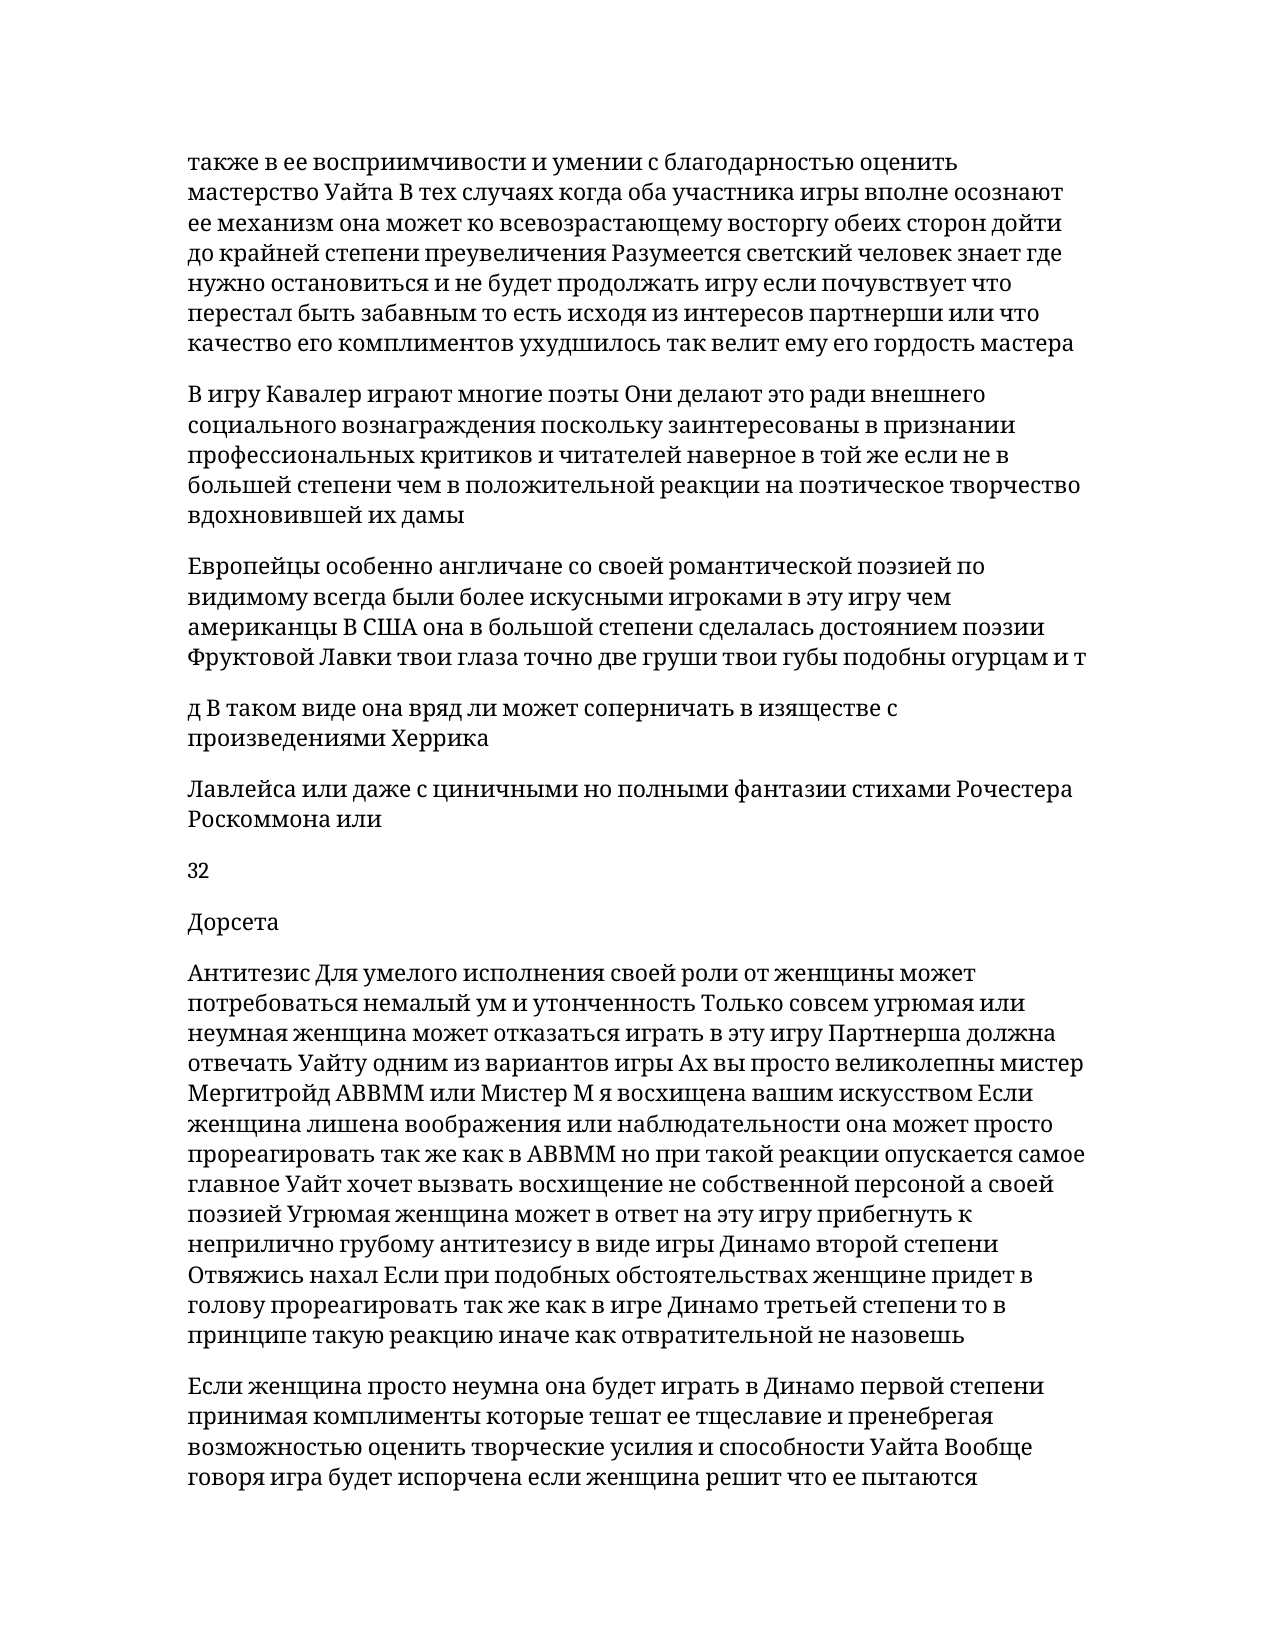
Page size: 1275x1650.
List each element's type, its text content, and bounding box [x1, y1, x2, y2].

text Лавлейса или даже с циничными но полными фантазии стихами Рочестера Роскоммона или [187, 777, 1087, 834]
text В игру Кавалер играют многие поэты Они делают это ради внешнего социального вознаграждения поскольку заинтересованы в признании профессиональных критиков и читателей наверное в той же если не в большей степени чем в положительной реакции на поэтическое творчество вдохновившей их дамы [187, 382, 1087, 529]
text Антитезис Для умелого исполнения своей роли от женщины может потребоваться немалый ум и утонченность Только совсем угрюмая или неумная женщина может отказаться играть в эту игру Партнерша должна отвечать Уайту одним из вариантов игры Ах вы просто великолепны мистер Мергитройд АВВММ или Мистер М я восхищена вашим искусством Если женщина лишена воображения или наблюдательности она может просто прореагировать так же как в АВВММ но при такой реакции опускается самое главное Уайт хочет вызвать восхищение не собственной персоной а своей поэзией Угрюмая женщина может в ответ на эту игру прибегнуть к неприлично грубому антитезису в виде игры Динамо второй степени Отвяжись нахал Если при подобных обстоятельствах женщине придет в голову прореагировать так же как в игре Динамо третьей степени то в принципе такую реакцию иначе как отвратительной не назовешь [187, 960, 1087, 1349]
text Европейцы особенно англичане со своей романтической поэзией по видимому всегда были более искусными игроками в эту игру чем американцы В США она в большой степени сделалась достоянием поэзии Фруктовой Лавки твои глаза точно две груши твои губы подобны огурцам и т [187, 554, 1087, 671]
text 32 [187, 858, 1087, 885]
text д В таком виде она вряд ли может соперничать в изяществе с произведениями Херрика [187, 696, 1087, 752]
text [187, 150, 1087, 358]
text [187, 1374, 1087, 1491]
text Дорсета [187, 909, 1087, 936]
